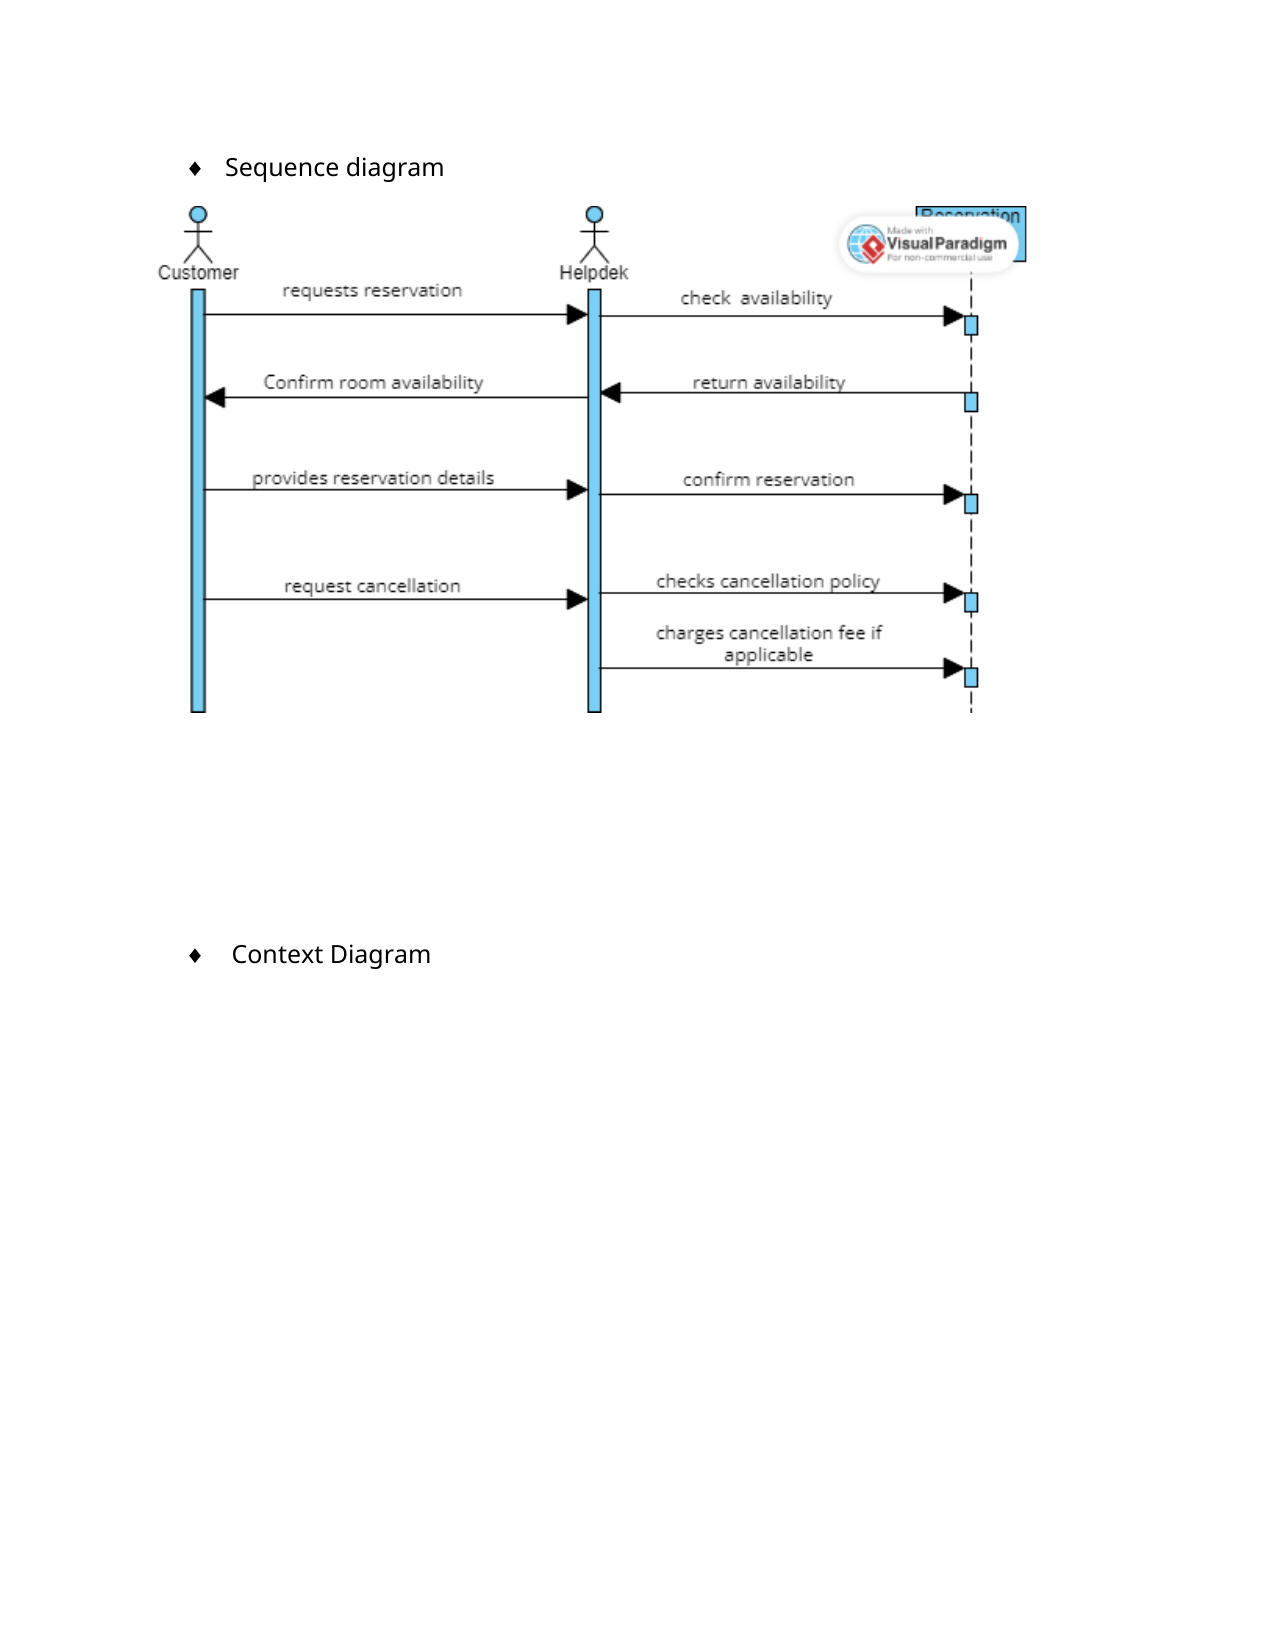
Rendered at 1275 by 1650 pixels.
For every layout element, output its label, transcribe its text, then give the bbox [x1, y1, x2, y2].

list Context Diagram [187, 936, 1125, 971]
picture [150, 206, 1027, 713]
list Sequence diagram [187, 150, 1125, 184]
